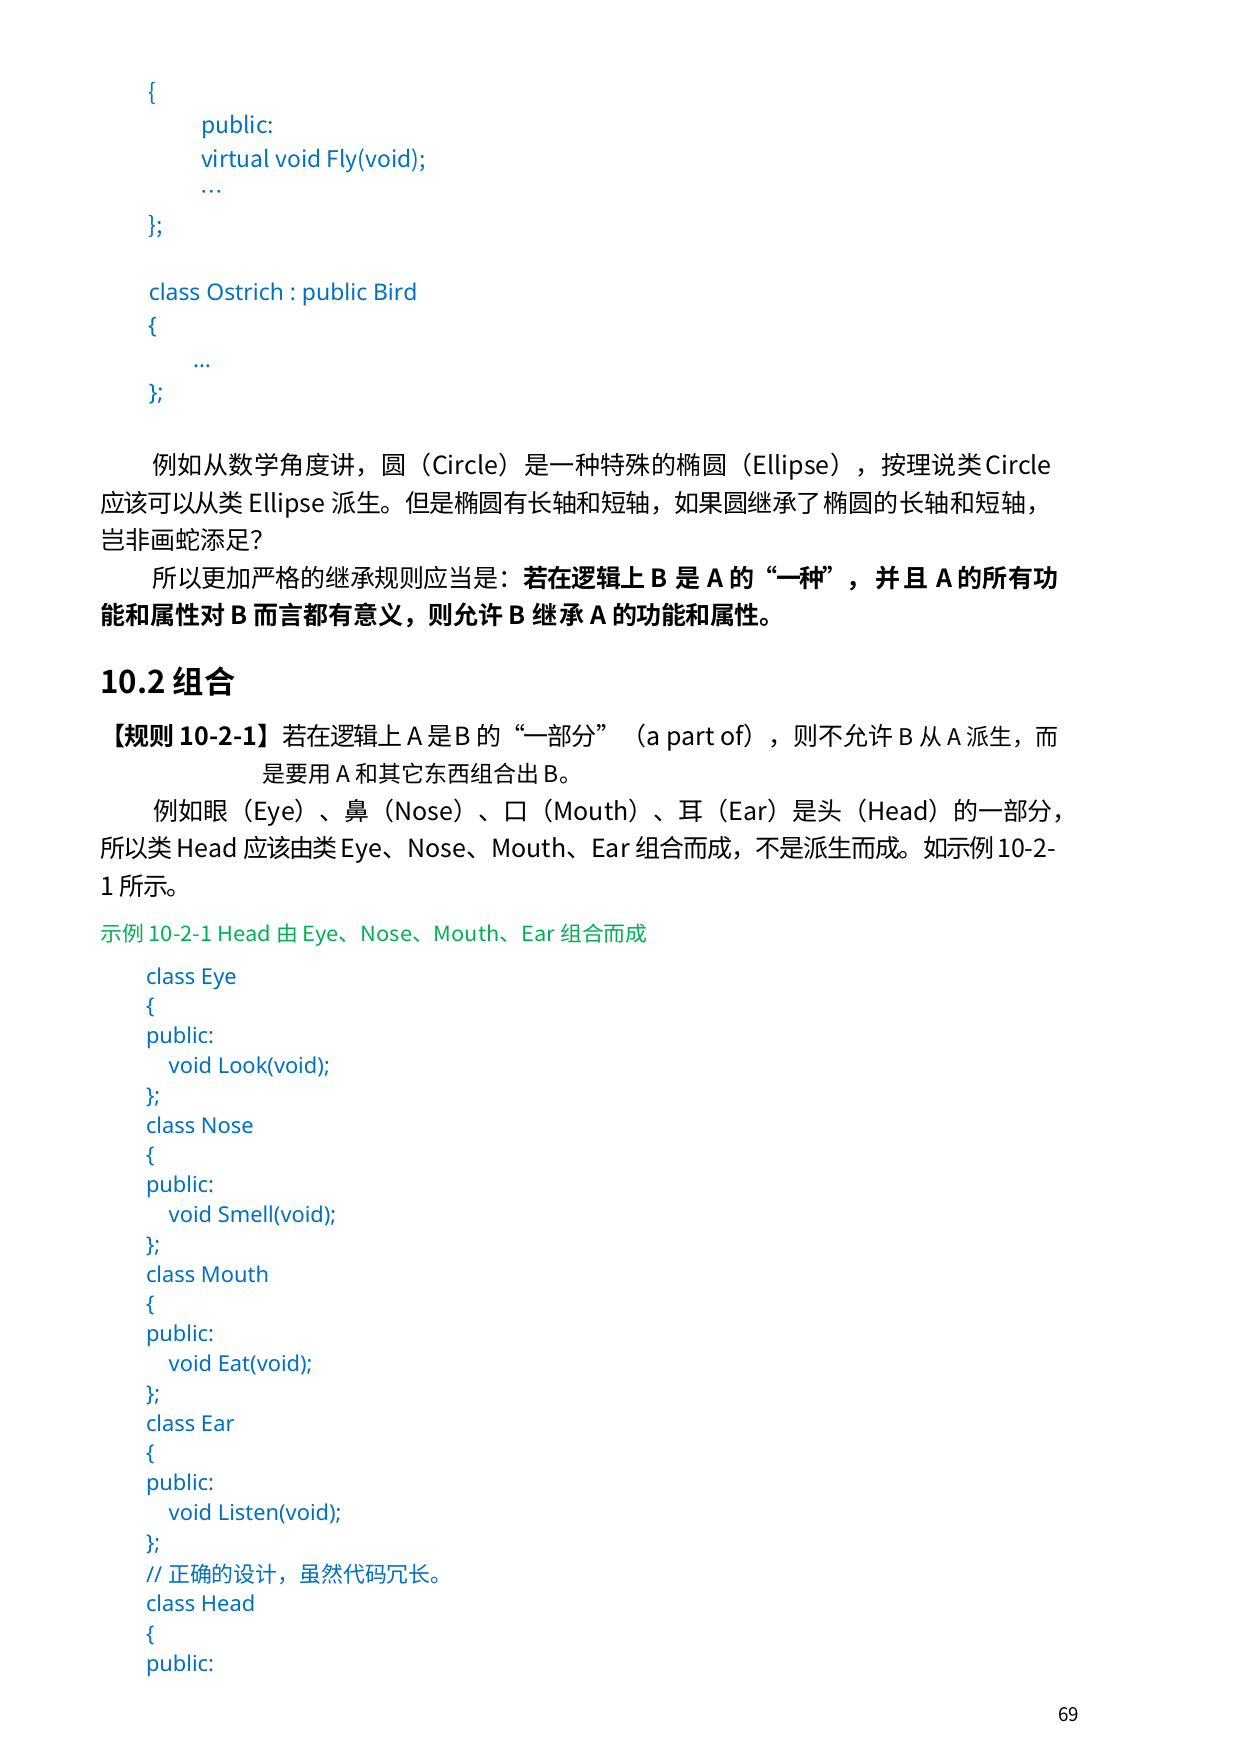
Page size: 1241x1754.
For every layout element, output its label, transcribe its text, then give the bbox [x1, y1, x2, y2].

text public: [100, 1169, 1078, 1199]
text class Head [100, 1588, 1078, 1618]
text void Eat(void); [100, 1348, 1078, 1378]
text { [100, 1437, 1078, 1467]
text public: [100, 1020, 1078, 1050]
text }; [100, 1527, 1078, 1557]
text virtual void Fly(void); [152, 141, 1078, 174]
text class Ear [100, 1408, 1078, 1437]
text void Smell(void); [100, 1199, 1078, 1229]
text … [100, 341, 1078, 374]
text 【规则 10-2-1】若在逻辑上 A 是 B 的“一部分”（a part of），则不允许B 从 A 派生，而是要用 A 和其它东西组合出 B。 [100, 715, 1078, 790]
text { [100, 991, 1078, 1020]
text 所以更加严格的继承规则应当是：若在逻辑上 B 是A 的“一种”， 并且A 的所有功能和属性对B 而言都有意义，则允许B 继承A 的功能和属性。 [100, 557, 1067, 632]
text 示例 10-2-1 Head 由Eye、Nose、Mouth、Ear 组合而成 [100, 915, 1078, 948]
text class Nose [100, 1110, 1078, 1139]
text public: [152, 107, 1078, 141]
text class Mouth [100, 1259, 1078, 1288]
text void Listen(void); [100, 1497, 1078, 1527]
text { [100, 1618, 1078, 1648]
text { [100, 1139, 1078, 1169]
text { [100, 1288, 1078, 1318]
text public: [100, 1648, 1078, 1678]
text class Eye [100, 961, 1078, 991]
text { [100, 74, 1078, 107]
text // 正确的设计，虽然代码冗长。 [100, 1557, 1078, 1588]
text public: [100, 1318, 1078, 1348]
text { [100, 307, 1078, 341]
text … [152, 174, 1078, 207]
text class Ostrich : public Bird [100, 274, 1078, 307]
text }; [100, 1080, 1078, 1110]
text void Look(void); [100, 1050, 1078, 1080]
text }; [100, 374, 1078, 407]
text public: [100, 1467, 1078, 1497]
subtitle 10.2 组合 [100, 657, 1078, 702]
text }; [100, 1378, 1078, 1408]
text }; [100, 207, 1078, 241]
text }; [100, 1229, 1078, 1259]
text 例如从数学角度讲，圆（Circle）是一种特殊的椭圆（Ellipse），按理说类 Circle 应该可以从类 Ellipse 派生。但是椭圆有长轴和短轴，如果圆继承了椭圆的长轴和短轴，岂非画蛇添足？ [100, 445, 1052, 557]
text 例如眼（Eye）、鼻（Nose）、口（Mouth）、耳（Ear）是头（Head）的一部分，所以类 Head 应该由类 Eye、Nose、Mouth、Ear 组合而成，不是派生而成。如示例 10-2-1 所示。 [100, 790, 1067, 902]
